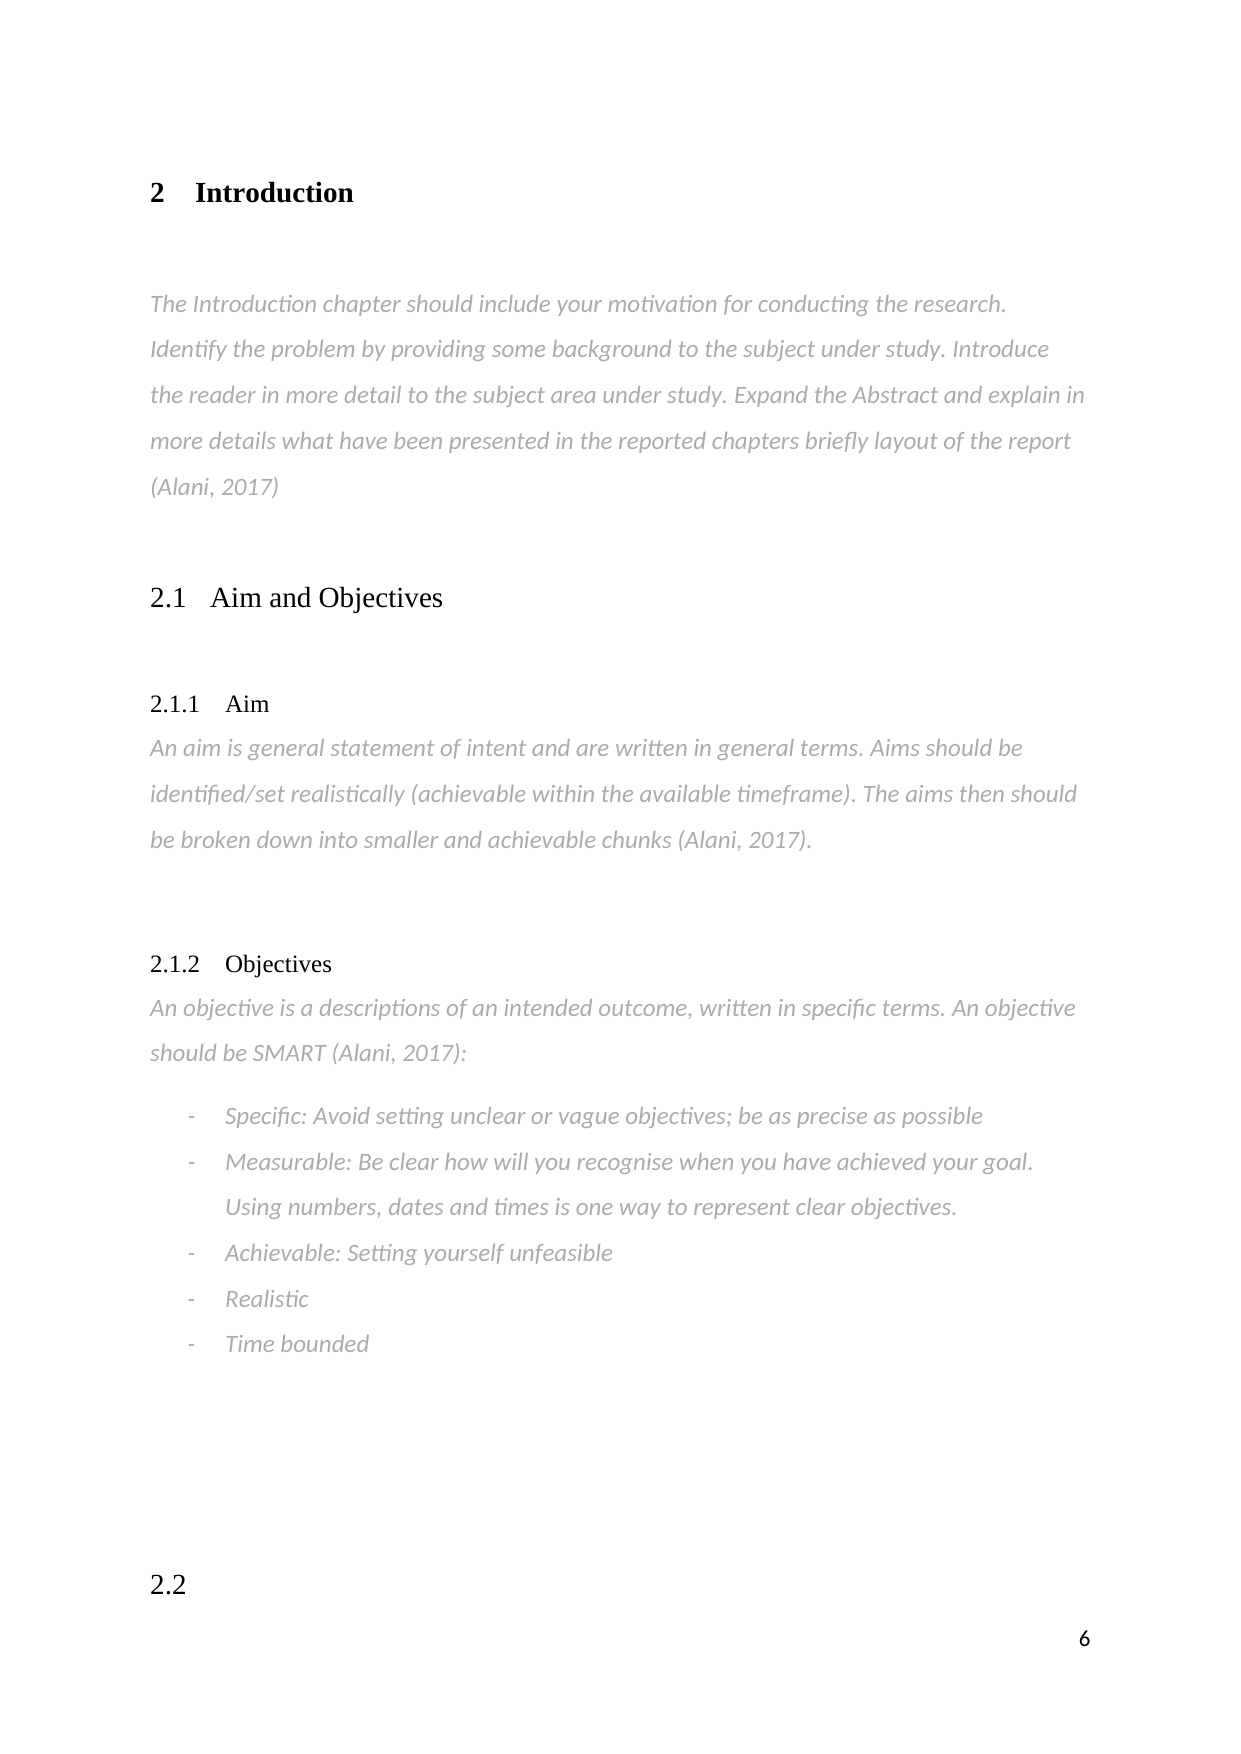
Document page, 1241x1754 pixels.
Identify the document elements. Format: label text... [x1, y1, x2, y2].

list Measurable: Be clear how will you recognise when you have achieved your goal. Using numbers, dates and times is one way to represent clear objectives. [187, 1146, 1090, 1222]
subtitle Objectives [150, 949, 1090, 977]
list Specific: Avoid setting unclear or vague objectives; be as precise as possible [187, 1100, 1090, 1130]
subtitle Introduction [150, 175, 1090, 208]
text An aim is general statement of intent and are written in general terms. Aims should be identified/set realistically (achievable within the available timeframe). The aims then should be broken down into smaller and achievable chunks (Alani, 2017). [150, 732, 1090, 854]
list Achievable: Setting yourself unfeasible [187, 1237, 1090, 1268]
list Realistic [187, 1283, 1090, 1313]
text The Introduction chapter should include your motivation for conducting the research. Identify the problem by providing some background to the subject under study. Introduce the reader in more detail to the subject area under study. Expand the Abstract and explain in more details what have been presented in the reported chapters briefly layout of the report (Alani, 2017) [150, 288, 1090, 501]
text An objective is a descriptions of an intended outcome, written in specific terms. An objective should be SMART (Alani, 2017): [150, 992, 1090, 1068]
list Time bounded [187, 1328, 1090, 1359]
subtitle Aim and Objectives [150, 580, 1090, 614]
subtitle Aim [150, 689, 1090, 718]
